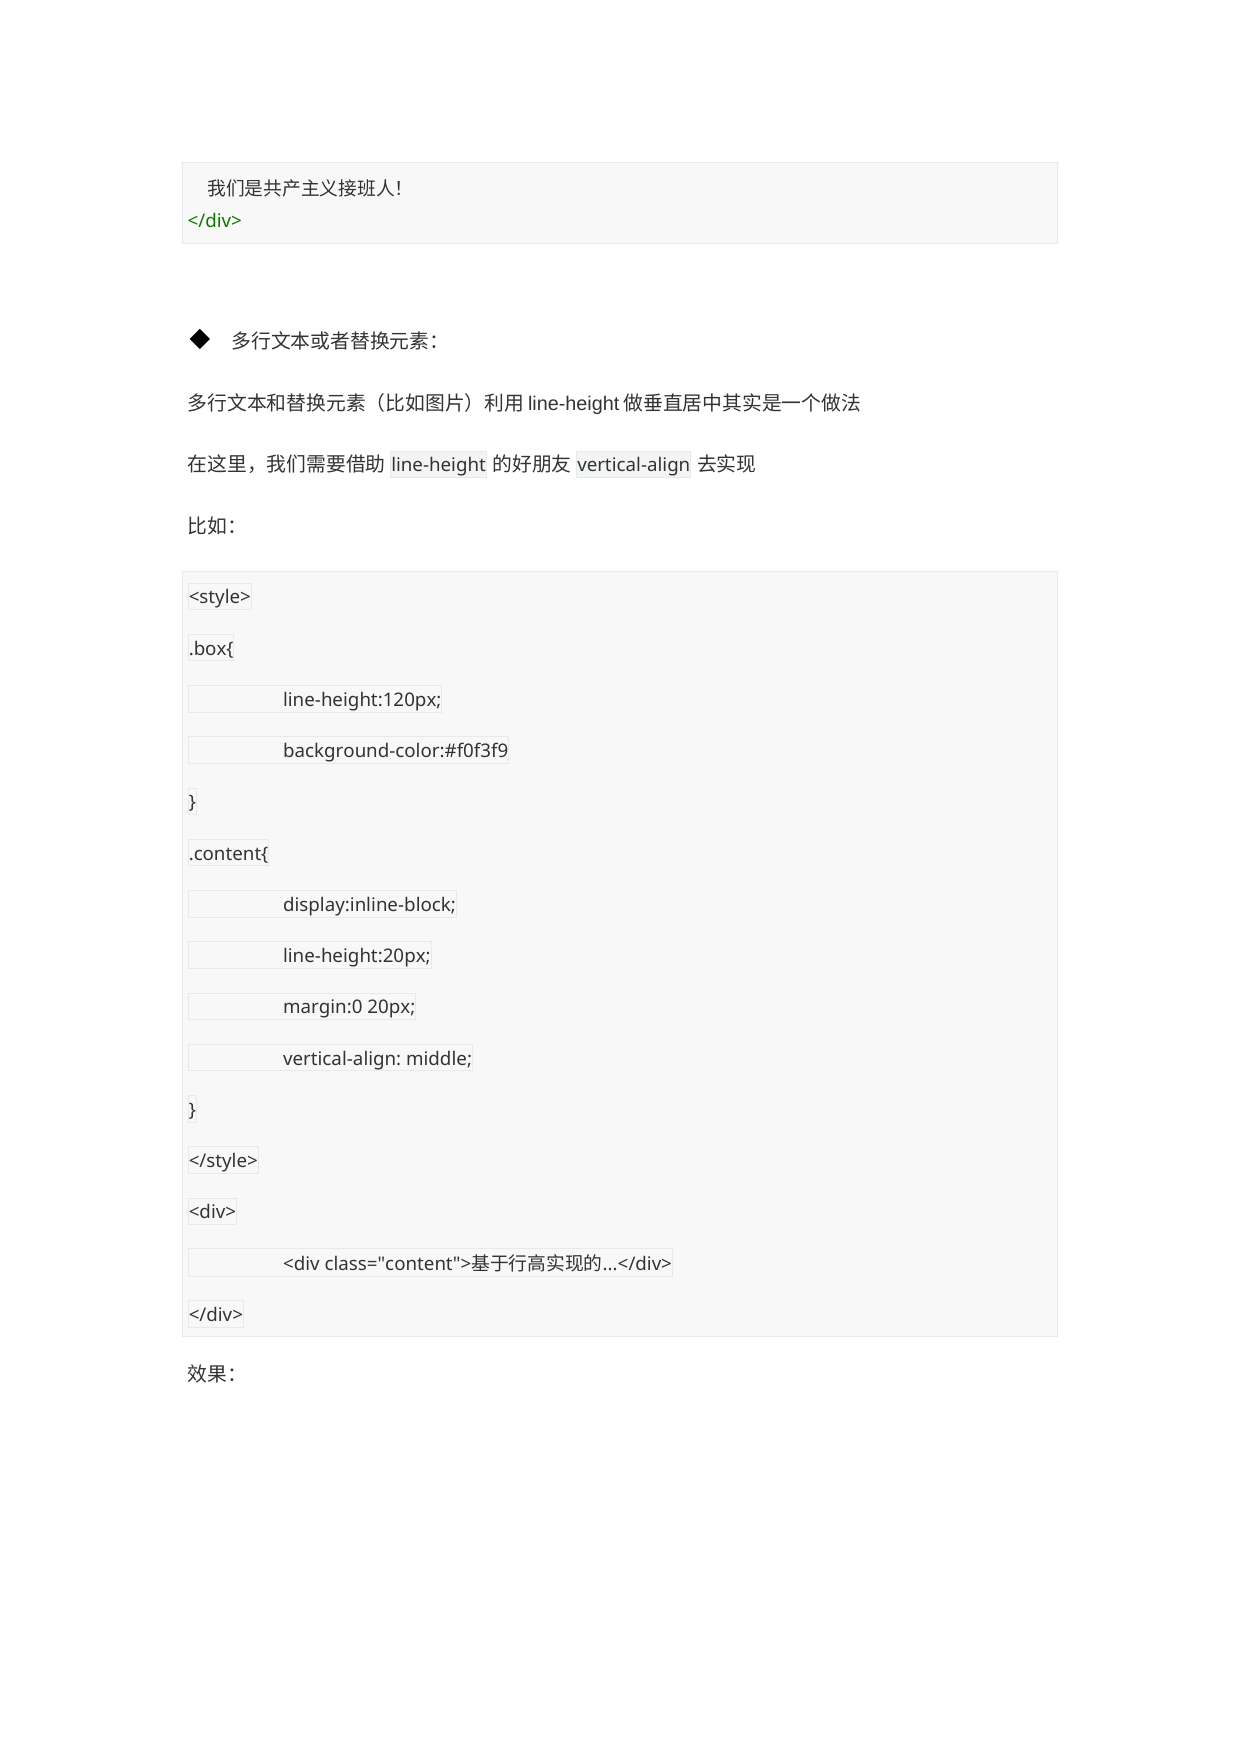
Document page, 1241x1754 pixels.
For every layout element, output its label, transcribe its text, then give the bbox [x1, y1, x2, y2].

text margin:0 20px; [183, 981, 1057, 1023]
text <div> [183, 1186, 1057, 1228]
text </div> [183, 1288, 1057, 1336]
text 效果： [187, 1356, 1053, 1389]
text 多行文本和替换元素（比如图片）利用line-height做垂直居中其实是一个做法 [187, 386, 1053, 418]
text 比如： [187, 509, 1053, 542]
text </style> [183, 1134, 1057, 1176]
text display:inline-block; [183, 878, 1057, 920]
text background-color:#f0f3f9 [183, 724, 1057, 766]
text line-height:120px; [183, 673, 1057, 715]
text vertical-align: middle; [183, 1032, 1057, 1074]
text } [183, 1083, 1057, 1125]
text .box{ [183, 622, 1057, 664]
list 多行文本或者替换元素： [187, 324, 1053, 357]
text line-height:20px; [183, 929, 1057, 971]
text <style> [183, 572, 1057, 613]
text 在这里，我们需要借助 line-height 的好朋友 vertical-align 去实现 [187, 447, 1053, 480]
text .content{ [183, 827, 1057, 869]
text <div class="content">基于行高实现的...</div> [183, 1237, 1057, 1279]
text } [183, 776, 1057, 818]
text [183, 163, 1057, 243]
